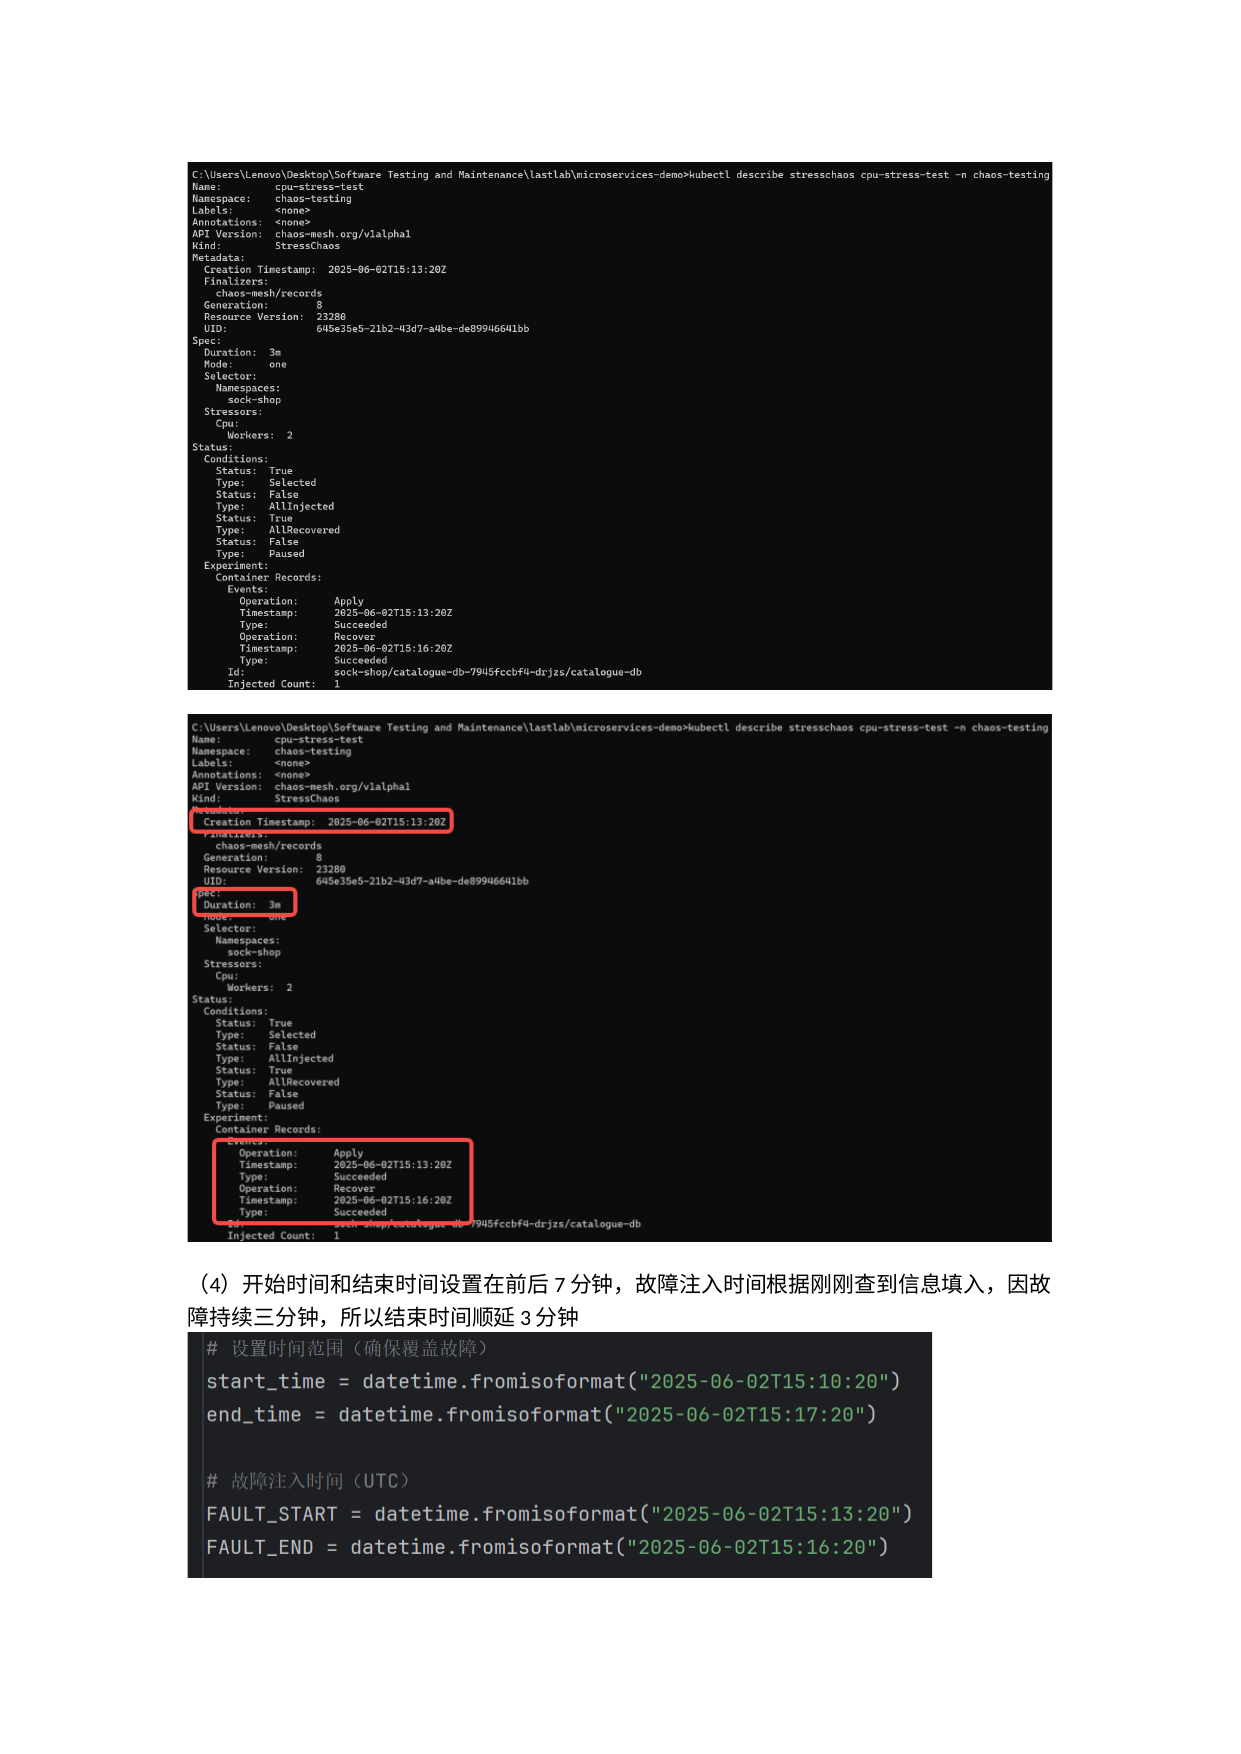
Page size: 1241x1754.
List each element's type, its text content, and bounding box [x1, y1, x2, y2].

picture [187, 162, 1053, 690]
text （4）开始时间和结束时间设置在前后7分钟，故障注入时间根据刚刚查到信息填入，因故障持续三分钟，所以结束时间顺延3分钟 [187, 1267, 1053, 1332]
picture [187, 1332, 933, 1578]
picture [187, 714, 1053, 1242]
